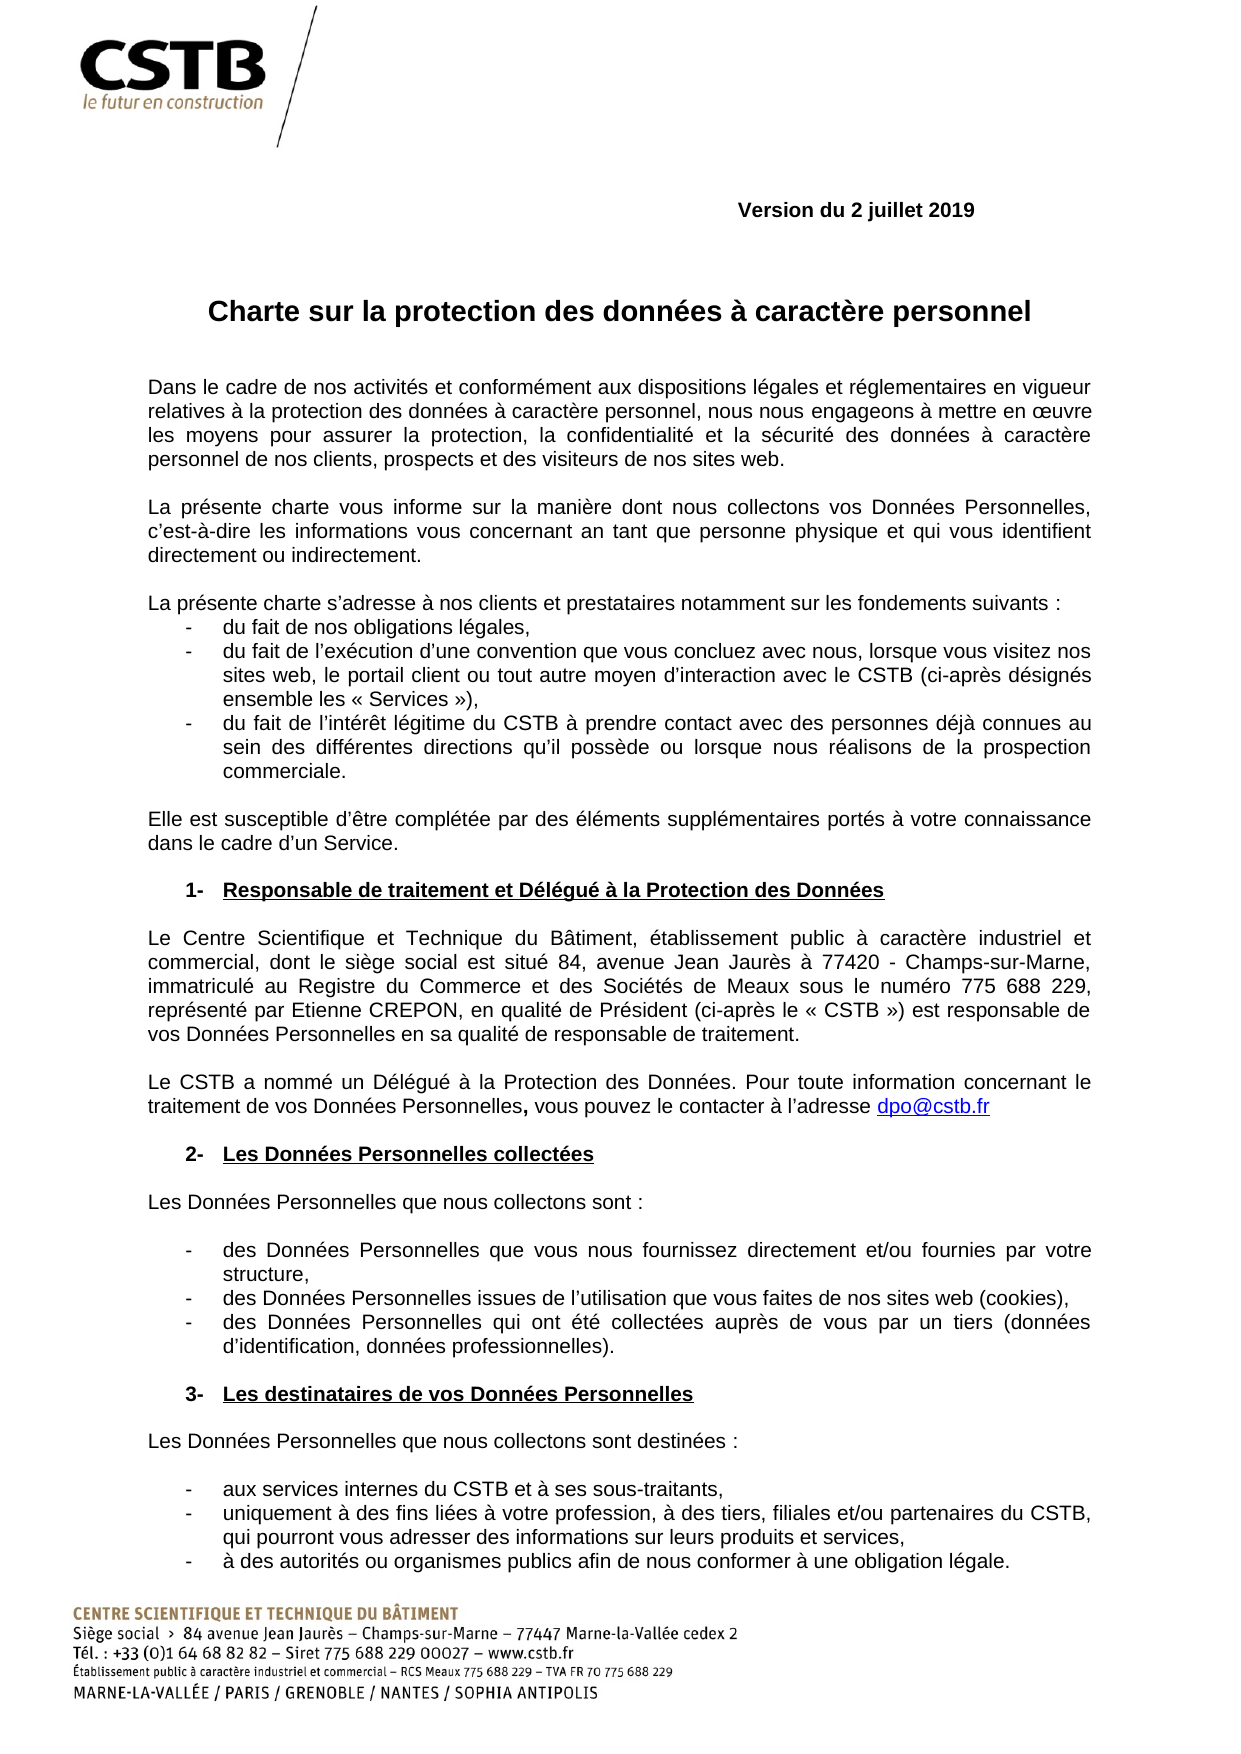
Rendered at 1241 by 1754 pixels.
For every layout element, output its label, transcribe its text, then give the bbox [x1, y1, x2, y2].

picture [51, 0, 346, 187]
text Le Centre Scientifique et Technique du Bâtiment, établissement public à caractère industriel et commercial, dont le siège social est situé 84, avenue Jean Jaurès à 77420 - Champs-sur-Marne, immatriculé au Registre du Commerce et des Sociétés de Meaux sous le numéro 775 688 229, représenté par Etienne CREPON, en qualité de Président (ci-après le « CSTB ») est responsable de vos Données Personnelles en sa qualité de responsable de traitement. [148, 926, 1093, 1046]
list du fait de l’intérêt légitime du CSTB à prendre contact avec des personnes déjà connues au sein des différentes directions qu’il possède ou lorsque nous réalisons de la prospection commerciale. [185, 711, 1093, 782]
list des Données Personnelles qui ont été collectées auprès de vous par un tiers (données d’identification, données professionnelles). [185, 1309, 1093, 1357]
list du fait de l’exécution d’une convention que vous concluez avec nous, lorsque vous visitez nos sites web, le portail client ou tout autre moyen d’interaction avec le CSTB (ci-après désignés ensemble les « Services »), [185, 639, 1093, 711]
text Charte sur la protection des données à caractère personnel [148, 294, 1093, 327]
text Les Données Personnelles que nous collectons sont : [148, 1190, 1093, 1214]
list Les Données Personnelles collectées [185, 1142, 1093, 1166]
list à des autorités ou organismes publics afin de nous conformer à une obligation légale. [185, 1549, 1093, 1573]
list Les destinataires de vos Données Personnelles [185, 1381, 1093, 1405]
text La présente charte vous informe sur la manière dont nous collectons vos Données Personnelles, c’est-à-dire les informations vous concernant an tant que personne physique et qui vous identifient directement ou indirectement. [148, 495, 1093, 567]
text Le CSTB a nommé un Délégué à la Protection des Données. Pour toute information concernant le traitement de vos Données Personnelles, vous pouvez le contacter à l’adresse dpo@cstb.fr [148, 1070, 1093, 1118]
list des Données Personnelles que vous nous fournissez directement et/ou fournies par votre structure, [185, 1238, 1093, 1286]
text Elle est susceptible d’être complétée par des éléments supplémentaires portés à votre connaissance dans le cadre d’un Service. [148, 806, 1093, 854]
list aux services internes du CSTB et à ses sous-traitants, [185, 1477, 1093, 1501]
text Les Données Personnelles que nous collectons sont destinées : [148, 1429, 1093, 1453]
list des Données Personnelles issues de l’utilisation que vous faites de nos sites web (cookies), [185, 1286, 1093, 1309]
picture [5, 1570, 1241, 1754]
list uniquement à des fins liées à votre profession, à des tiers, filiales et/ou partenaires du CSTB, qui pourront vous adresser des informations sur leurs produits et services, [185, 1501, 1093, 1549]
list Responsable de traitement et Délégué à la Protection des Données [185, 878, 1093, 902]
text Version du 2 juillet 2019 [148, 198, 1093, 222]
text Dans le cadre de nos activités et conformément aux dispositions légales et réglementaires en vigueur relatives à la protection des données à caractère personnel, nous nous engageons à mettre en œuvre les moyens pour assurer la protection, la confidentialité et la sécurité des données à caractère personnel de nos clients, prospects et des visiteurs de nos sites web. [148, 375, 1093, 471]
list du fait de nos obligations légales, [185, 615, 1093, 639]
text La présente charte s’adresse à nos clients et prestataires notamment sur les fondements suivants : [148, 591, 1093, 615]
